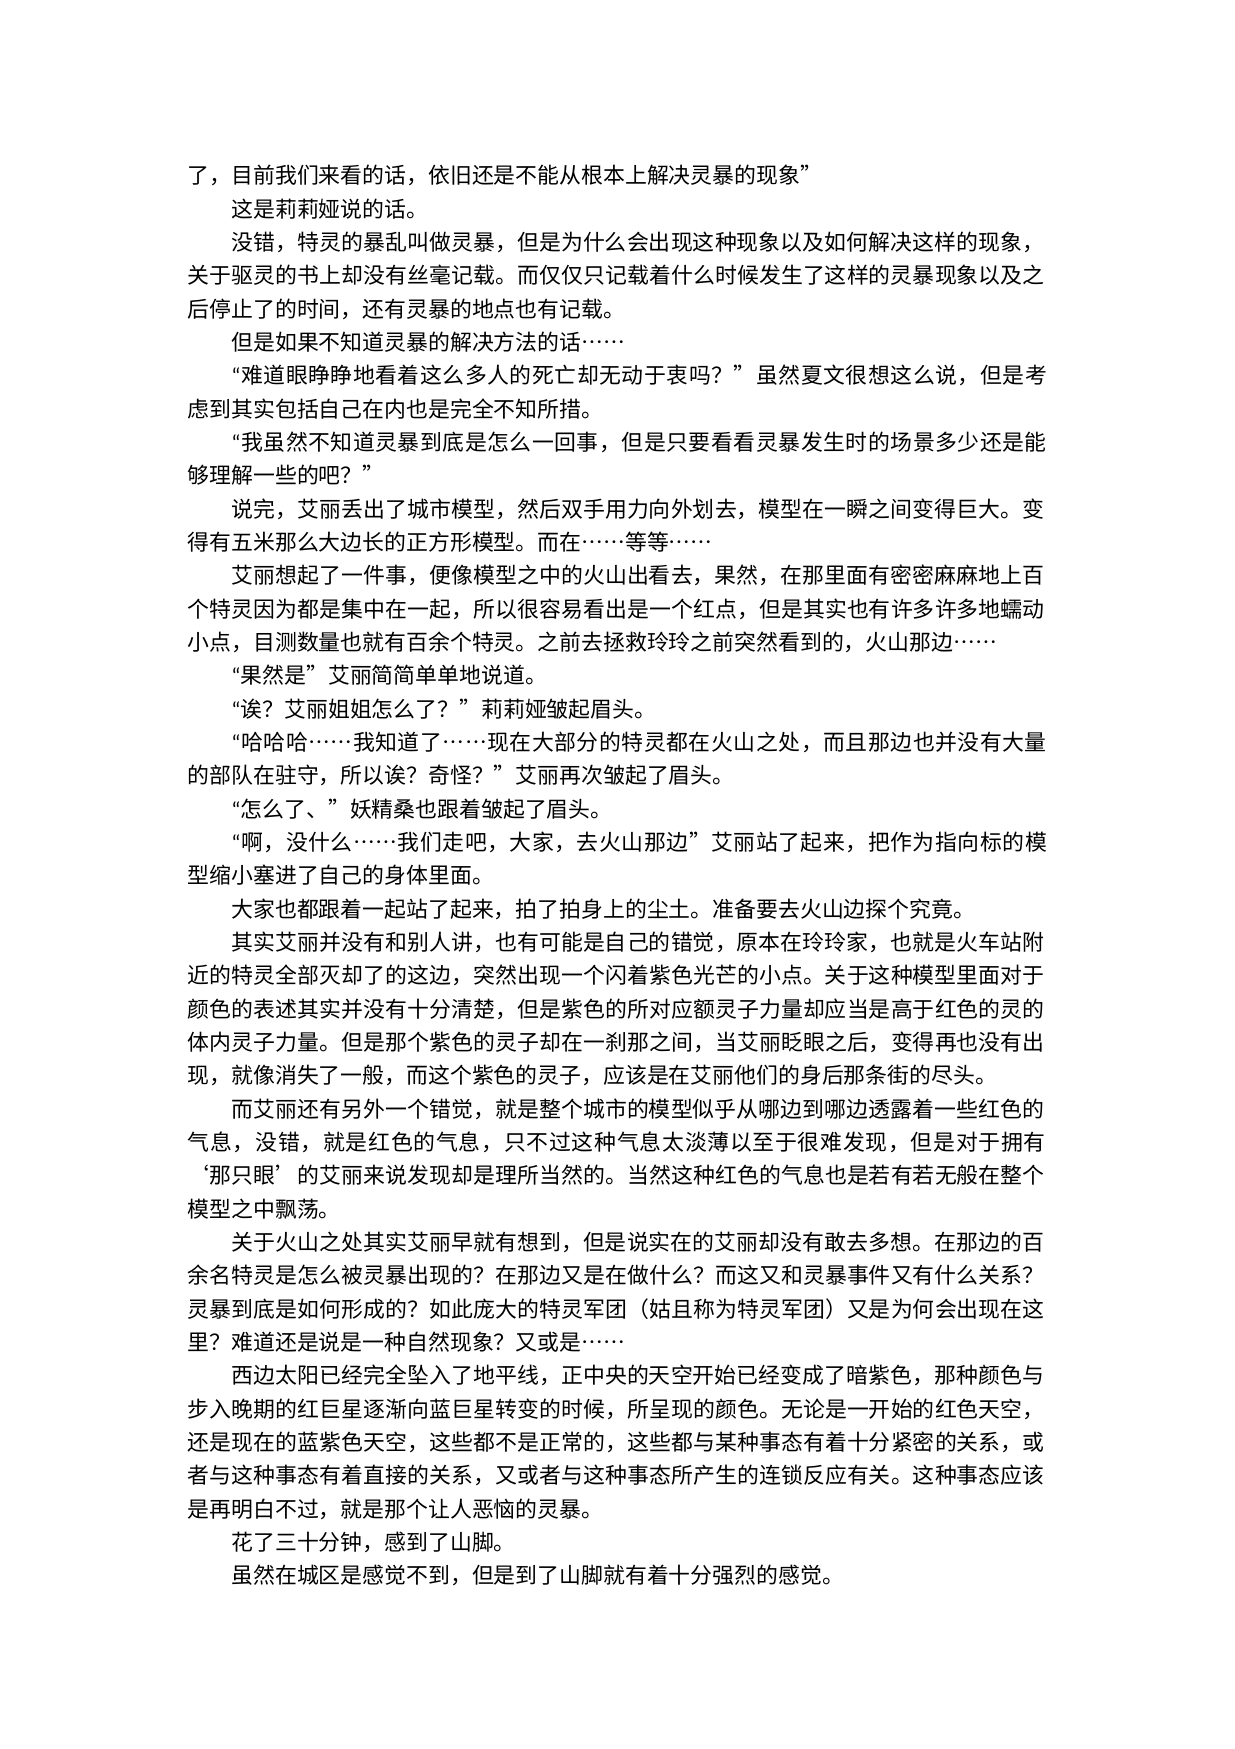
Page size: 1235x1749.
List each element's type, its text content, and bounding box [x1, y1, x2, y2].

text “诶？艾丽姐姐怎么了？”莉莉娅皱起眉头。 [187, 691, 1047, 724]
text 关于火山之处其实艾丽早就有想到，但是说实在的艾丽却没有敢去多想。在那边的百余名特灵是怎么被灵暴出现的？在那边又是在做什么？而这又和灵暴事件又有什么关系？灵暴到底是如何形成的？如此庞大的特灵军团（姑且称为特灵军团）又是为何会出现在这里？难道还是说是一种自然现象？又或是…… [187, 1224, 1047, 1357]
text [187, 157, 1047, 191]
text 大家也都跟着一起站了起来，拍了拍身上的尘土。准备要去火山边探个究竟。 [187, 891, 1047, 924]
text 虽然在城区是感觉不到，但是到了山脚就有着十分强烈的感觉。 [187, 1557, 1047, 1591]
text “果然是”艾丽简简单单地说道。 [187, 657, 1047, 691]
text “怎么了、”妖精桑也跟着皱起了眉头。 [187, 791, 1047, 824]
text “我虽然不知道灵暴到底是怎么一回事，但是只要看看灵暴发生时的场景多少还是能够理解一些的吧？” [187, 424, 1047, 491]
text 艾丽想起了一件事，便像模型之中的火山出看去，果然，在那里面有密密麻麻地上百个特灵因为都是集中在一起，所以很容易看出是一个红点，但是其实也有许多许多地蠕动小点，目测数量也就有百余个特灵。之前去拯救玲玲之前突然看到的，火山那边…… [187, 557, 1047, 657]
text 没错，特灵的暴乱叫做灵暴，但是为什么会出现这种现象以及如何解决这样的现象，关于驱灵的书上却没有丝毫记载。而仅仅只记载着什么时候发生了这样的灵暴现象以及之后停止了的时间，还有灵暴的地点也有记载。 [187, 224, 1047, 324]
text 花了三十分钟，感到了山脚。 [187, 1524, 1047, 1557]
text 但是如果不知道灵暴的解决方法的话…… [187, 324, 1047, 357]
text 这是莉莉娅说的话。 [187, 191, 1047, 224]
text 说完，艾丽丢出了城市模型，然后双手用力向外划去，模型在一瞬之间变得巨大。变得有五米那么大边长的正方形模型。而在……等等…… [187, 491, 1047, 557]
text “啊，没什么……我们走吧，大家，去火山那边”艾丽站了起来，把作为指向标的模型缩小塞进了自己的身体里面。 [187, 824, 1047, 891]
text 其实艾丽并没有和别人讲，也有可能是自己的错觉，原本在玲玲家，也就是火车站附近的特灵全部灭却了的这边，突然出现一个闪着紫色光芒的小点。关于这种模型里面对于颜色的表述其实并没有十分清楚，但是紫色的所对应额灵子力量却应当是高于红色的灵的体内灵子力量。但是那个紫色的灵子却在一刹那之间，当艾丽眨眼之后，变得再也没有出现，就像消失了一般，而这个紫色的灵子，应该是在艾丽他们的身后那条街的尽头。 [187, 924, 1047, 1091]
text 而艾丽还有另外一个错觉，就是整个城市的模型似乎从哪边到哪边透露着一些红色的气息，没错，就是红色的气息，只不过这种气息太淡薄以至于很难发现，但是对于拥有‘那只眼’的艾丽来说发现却是理所当然的。当然这种红色的气息也是若有若无般在整个模型之中飘荡。 [187, 1091, 1047, 1224]
text “难道眼睁睁地看着这么多人的死亡却无动于衷吗？”虽然夏文很想这么说，但是考虑到其实包括自己在内也是完全不知所措。 [187, 357, 1047, 424]
text 西边太阳已经完全坠入了地平线，正中央的天空开始已经变成了暗紫色，那种颜色与步入晚期的红巨星逐渐向蓝巨星转变的时候，所呈现的颜色。无论是一开始的红色天空，还是现在的蓝紫色天空，这些都不是正常的，这些都与某种事态有着十分紧密的关系，或者与这种事态有着直接的关系，又或者与这种事态所产生的连锁反应有关。这种事态应该是再明白不过，就是那个让人恶恼的灵暴。 [187, 1357, 1047, 1524]
text “哈哈哈……我知道了……现在大部分的特灵都在火山之处，而且那边也并没有大量的部队在驻守，所以诶？奇怪？”艾丽再次皱起了眉头。 [187, 724, 1047, 791]
